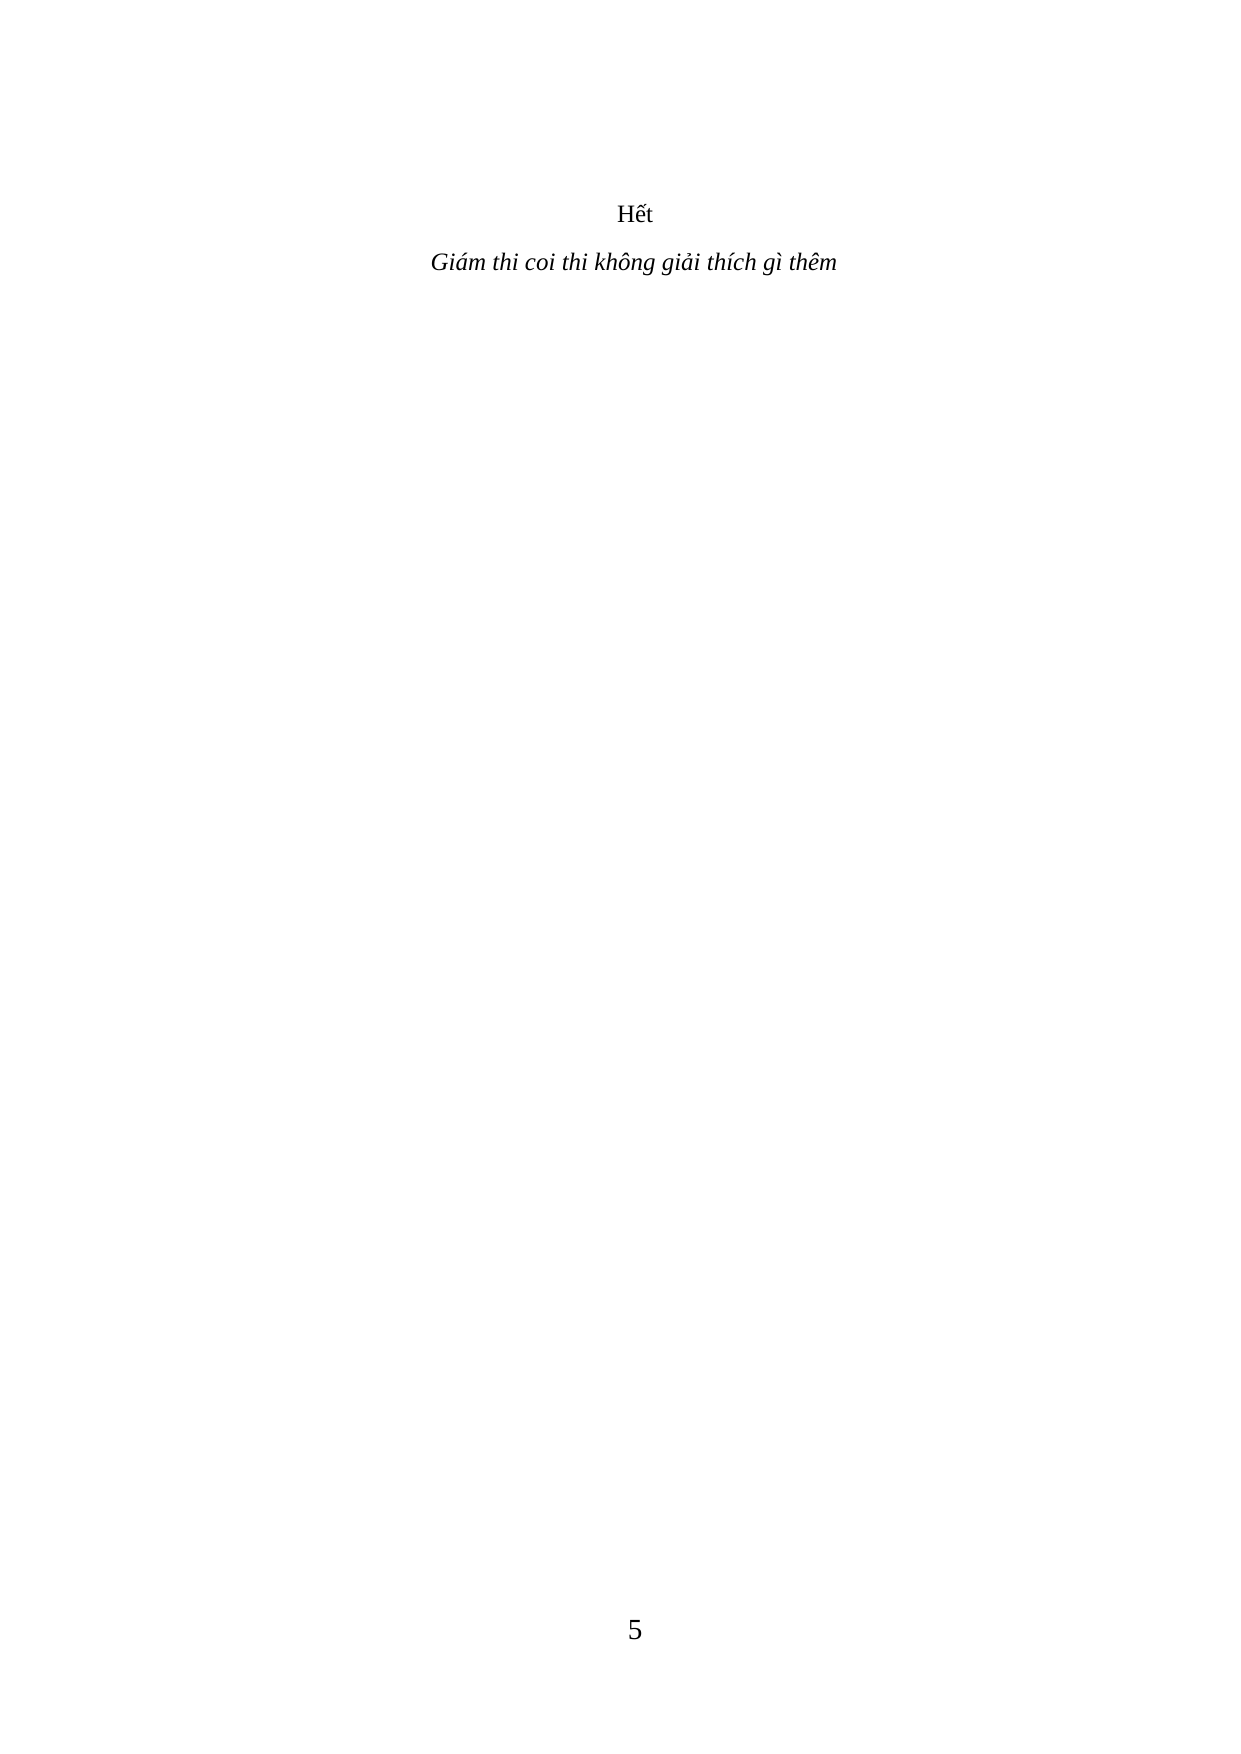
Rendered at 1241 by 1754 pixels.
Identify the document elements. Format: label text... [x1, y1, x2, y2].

text Hết [148, 199, 1122, 228]
text Giám thi coi thi không giải thích gì thêm [148, 247, 1122, 275]
